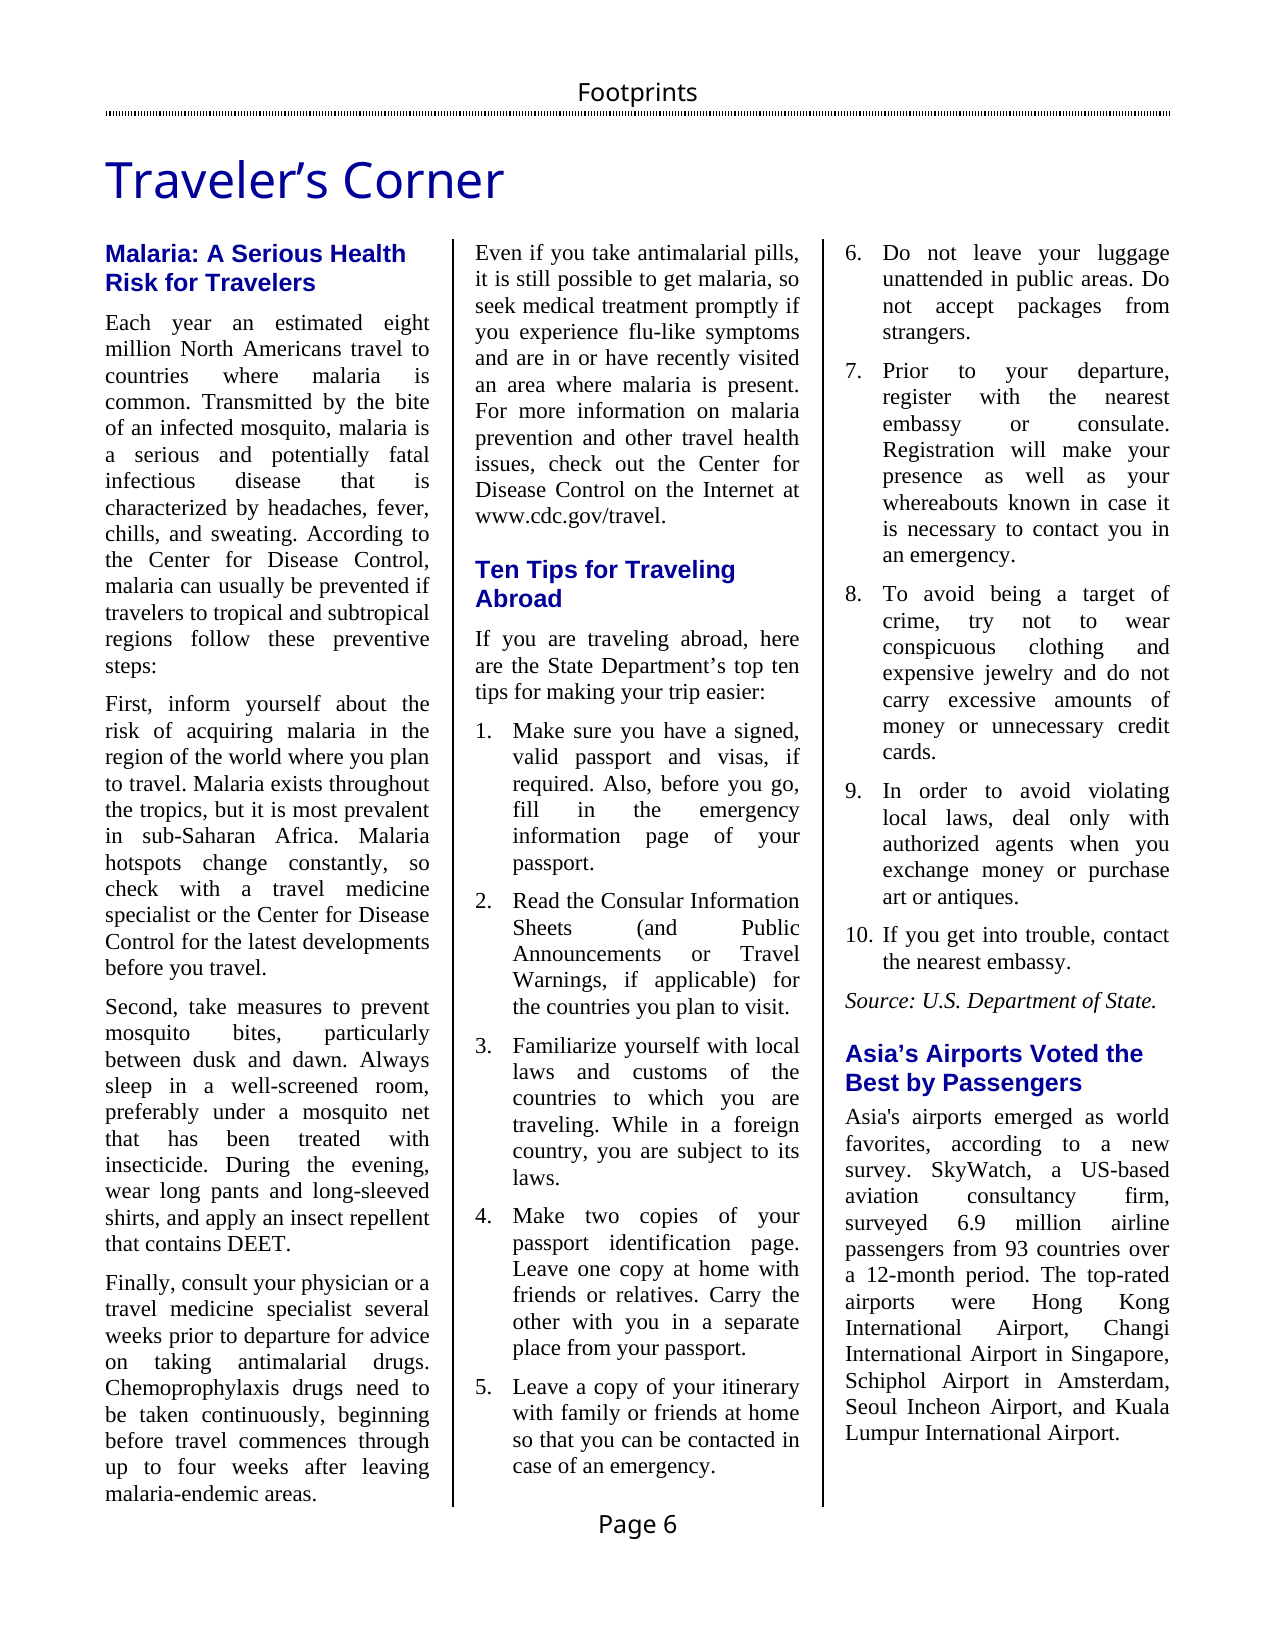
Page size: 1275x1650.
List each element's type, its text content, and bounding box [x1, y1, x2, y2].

list Make sure you have a signed, valid passport and visas, if required. Also, before you go, fill in the emergency information page of your passport. [475, 717, 800, 875]
text If you are traveling abroad, here are the State Department’s top ten tips for making your trip easier: [475, 625, 800, 704]
list Leave a copy of your itinerary with family or friends at home so that you can be contacted in case of an emergency. [475, 1373, 800, 1478]
text Even if you take antimalarial pills, it is still possible to get malaria, so seek medical treatment promptly if you experience flu-like symptoms and are in or have recently visited an area where malaria is present. For more information on malaria prevention and other travel health issues, check out the Center for Disease Control on the Internet at www.cdc.gov/travel. [475, 239, 800, 529]
list To avoid being a target of crime, try not to wear conspicuous clothing and expensive jewelry and do not carry excessive amounts of money or unnecessary credit cards. [845, 580, 1170, 765]
text Finally, consult your physician or a travel medicine specialist several weeks prior to departure for advice on taking antimalarial drugs. Chemoprophylaxis drugs need to be taken continuously, beginning before travel commences through up to four weeks after leaving malaria-endemic areas. [105, 1269, 430, 1506]
list Make two copies of your passport identification page. Leave one copy at home with friends or relatives. Carry the other with you in a separate place from your passport. [475, 1202, 800, 1361]
list In order to avoid violating local laws, deal only with authorized agents when you exchange money or purchase art or antiques. [845, 777, 1170, 909]
text Asia’s Airports Voted the Best by Passengers [845, 1039, 1170, 1097]
text Second, take measures to prevent mosquito bites, particularly between dusk and dawn. Always sleep in a well-screened room, preferably under a mosquito net that has been treated with insecticide. During the evening, wear long pants and long-sleeved shirts, and apply an insect repellent that contains DEET. [105, 993, 430, 1256]
text First, inform yourself about the risk of acquiring malaria in the region of the world where you plan to travel. Malaria exists throughout the tropics, but it is most prevalent in sub-Saharan Africa. Malaria hotspots change constantly, so check with a travel medicine specialist or the Center for Disease Control for the latest developments before you travel. [105, 691, 430, 980]
text Asia's airports emerged as world favorites, according to a new survey. SkyWatch, a US-based aviation consultancy firm, surveyed 6.9 million airline passengers from 93 countries over a 12-month period. The top-rated airports were Hong Kong International Airport, Changi International Airport in Singapore, Schiphol Airport in Amsterdam, Seoul Incheon Airport, and Kuala Lumpur International Airport. [845, 1103, 1170, 1446]
text Source: U.S. Department of State. [845, 987, 1170, 1013]
list Read the Consular Information Sheets (and Public Announcements or Travel Warnings, if applicable) for the countries you plan to visit. [475, 887, 800, 1019]
text Malaria: A Serious Health Risk for Travelers [105, 239, 430, 297]
list If you get into trouble, contact the nearest embassy. [845, 922, 1170, 974]
list Familiarize yourself with local laws and customs of the countries to which you are traveling. While in a foreign country, you are subject to its laws. [475, 1032, 800, 1190]
text Each year an estimated eight million North Americans travel to countries where malaria is common. Transmitted by the bite of an infected mosquito, malaria is a serious and potentially fatal infectious disease that is characterized by headaches, fever, chills, and sweating. According to the Center for Disease Control, malaria can usually be prevented if travelers to tropical and subtropical regions follow these preventive steps: [105, 309, 430, 678]
text Traveler’s Corner [105, 144, 1170, 213]
text Ten Tips for Traveling Abroad [475, 555, 800, 613]
list Prior to your departure, register with the nearest embassy or consulate. Registration will make your presence as well as your whereabouts known in case it is necessary to contact you in an emergency. [845, 357, 1170, 568]
list Do not leave your luggage unattended in public areas. Do not accept packages from strangers. [845, 239, 1170, 344]
